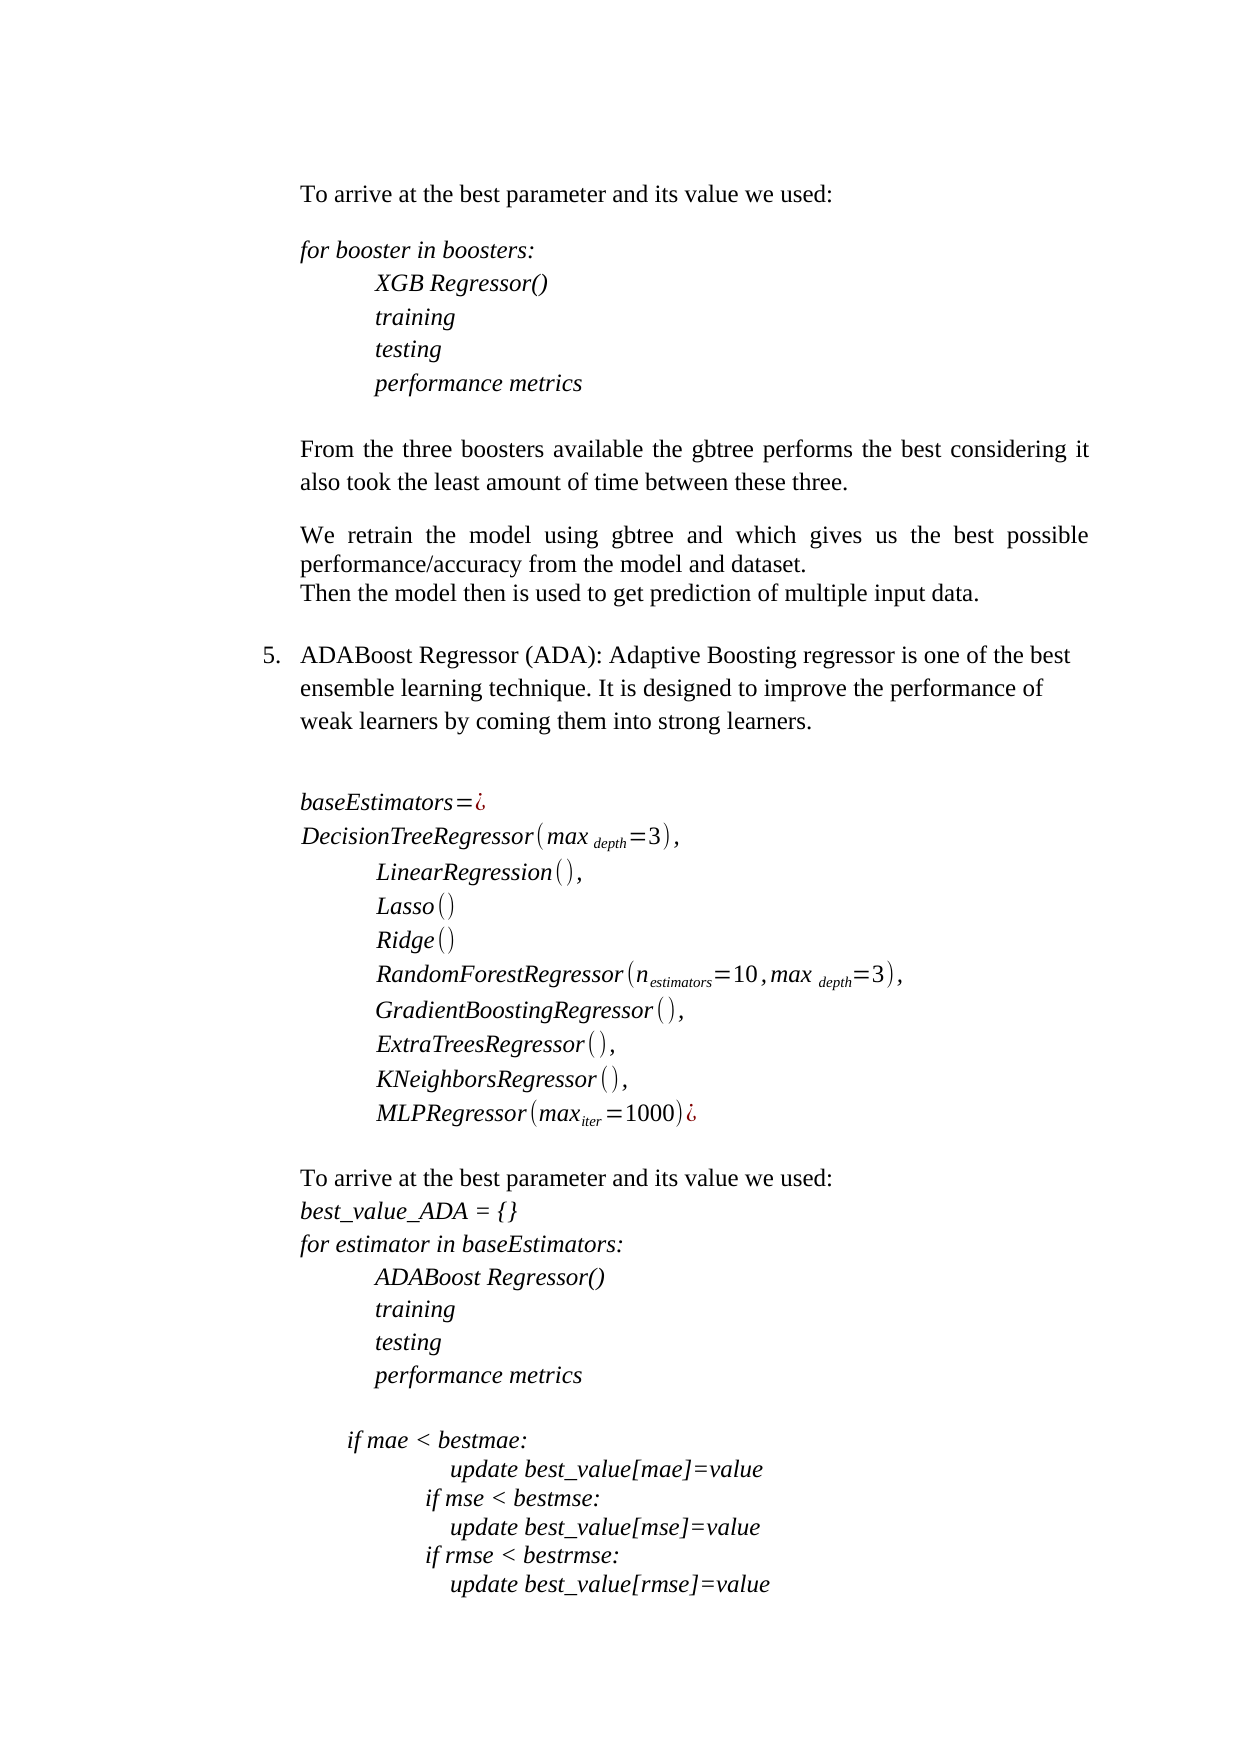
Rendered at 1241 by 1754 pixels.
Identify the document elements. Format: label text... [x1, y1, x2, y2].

text if rmse < bestrmse: [300, 1540, 1090, 1569]
text To arrive at the best parameter and its value we used: [300, 1134, 1090, 1192]
list testing [187, 334, 1090, 363]
list To arrive at the best parameter and its value we used: [300, 150, 1090, 236]
list for booster in boosters: [187, 236, 1090, 264]
text update best_value[mae]=value [300, 1454, 1090, 1483]
text performance metrics [225, 1360, 1090, 1389]
text training [225, 1294, 1090, 1323]
text update best_value[rmse]=value [300, 1569, 1090, 1598]
text best_value_ADA = {} [300, 1196, 1090, 1224]
list XGB Regressor() [187, 268, 1090, 297]
text testing [225, 1327, 1090, 1356]
list From the three boosters available the gbtree performs the best considering it also took the least amount of time between these three. [300, 401, 1090, 495]
text update best_value[mse]=value [300, 1512, 1090, 1540]
list performance metrics [187, 368, 1090, 396]
text if mse < bestmse: [300, 1483, 1090, 1512]
text We retrain the model using gbtree and which gives us the best possible performance/accuracy from the model and dataset. [300, 521, 1090, 578]
list training [187, 302, 1090, 330]
text Then the model then is used to get prediction of multiple input data. [300, 578, 1090, 607]
list ADABoost Regressor (ADA): Adaptive Boosting regressor is one of the best ensemble learning technique. It is designed to improve the performance of weak learners by coming them into strong learners. [262, 640, 1090, 734]
text if mae < bestmae: [225, 1425, 1090, 1454]
text for estimator in baseEstimators: [225, 1229, 1090, 1257]
text ADABoost Regressor() [225, 1262, 1090, 1290]
